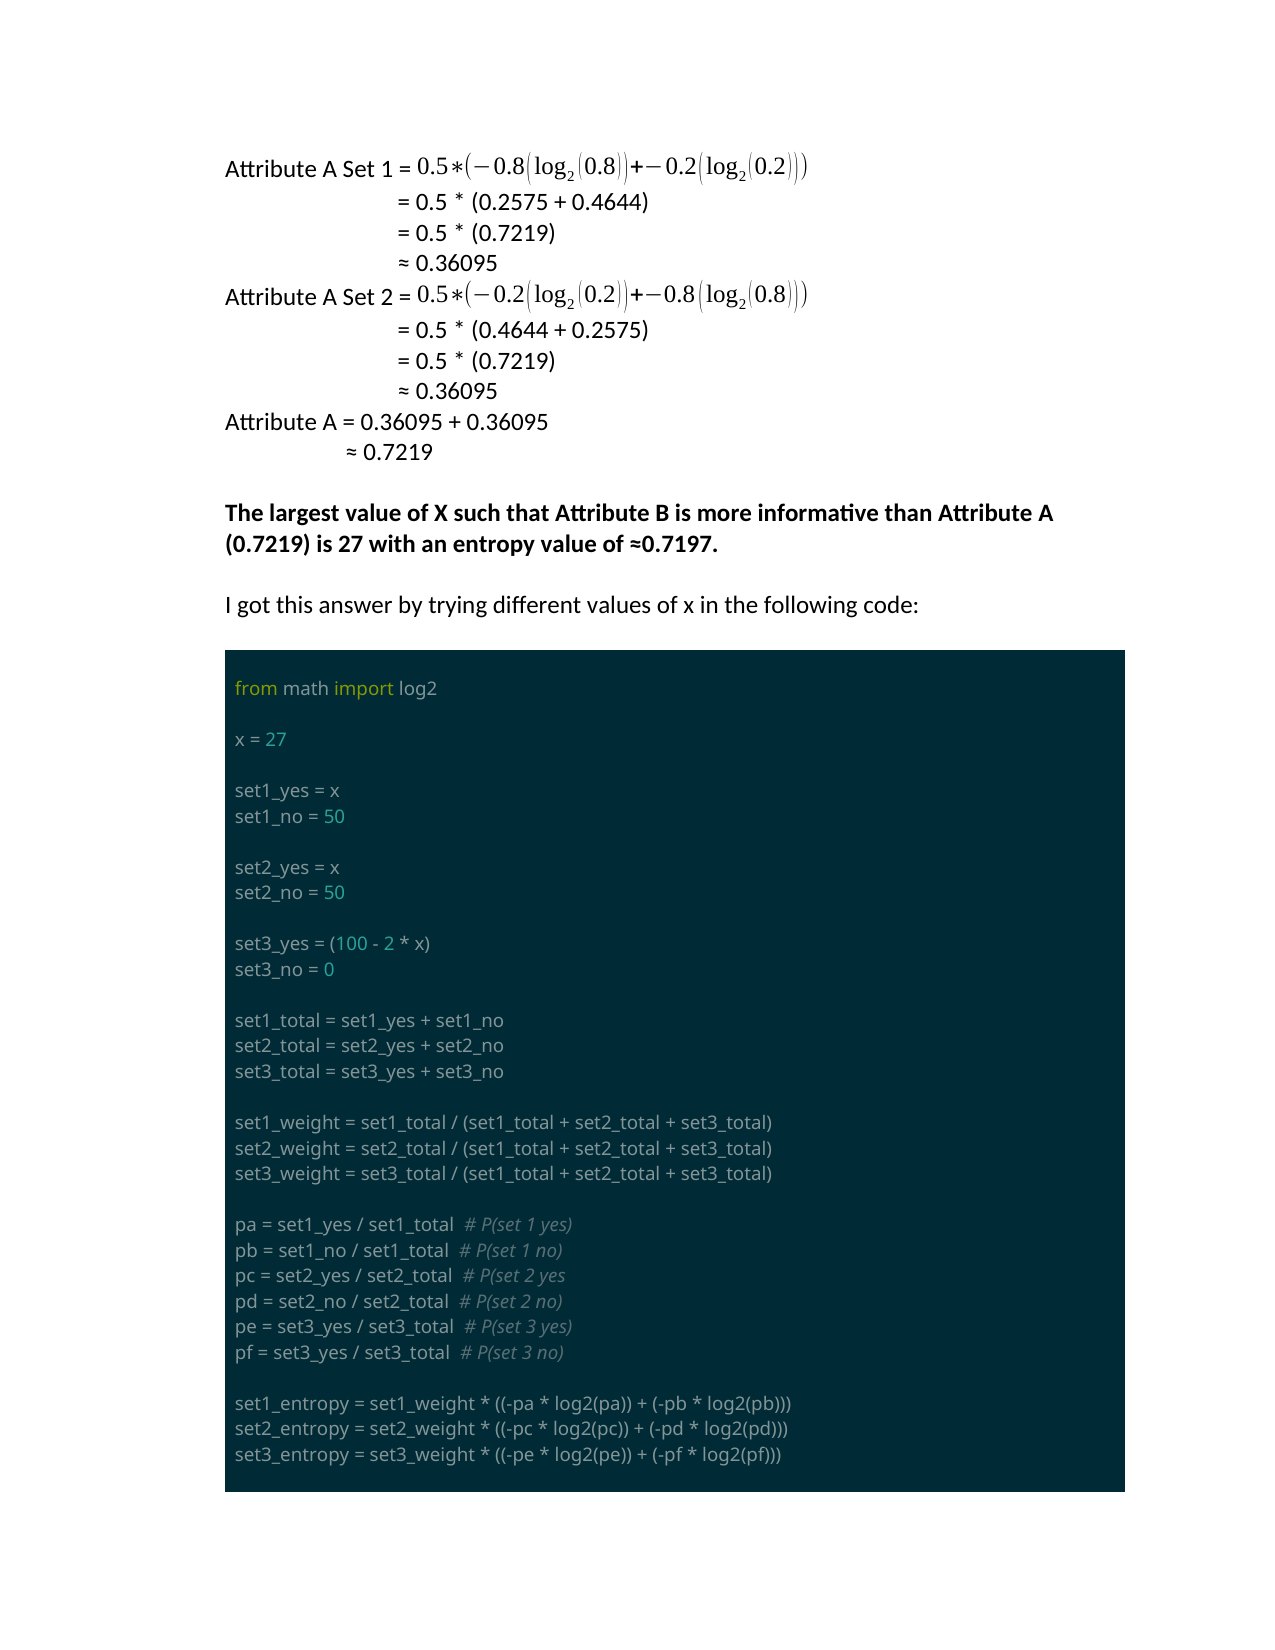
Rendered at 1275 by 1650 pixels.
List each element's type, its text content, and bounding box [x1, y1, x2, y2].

text = 0.5 * (0.4644 + 0.2575) [150, 314, 1125, 345]
list The largest value of X such that Attribute B is more informative than Attribute A (0.7219) is 27 with an entropy value of ≈0.7197. [225, 497, 1125, 558]
list Attribute A Set 2 = [225, 278, 1125, 314]
text ≈ 0.7219 [150, 436, 1125, 467]
list I got this answer by trying different values of x in the following code: [225, 589, 1125, 619]
text = 0.5 * (0.7219) [150, 217, 1125, 247]
text = 0.5 * (0.7219) [150, 345, 1125, 375]
list Attribute A Set 1 = [225, 150, 1125, 186]
text Attribute A = 0.36095 + 0.36095 [150, 406, 1125, 436]
text ≈ 0.36095 [150, 375, 1125, 406]
text = 0.5 * (0.2575 + 0.4644) [150, 186, 1125, 217]
text ≈ 0.36095 [150, 247, 1125, 278]
